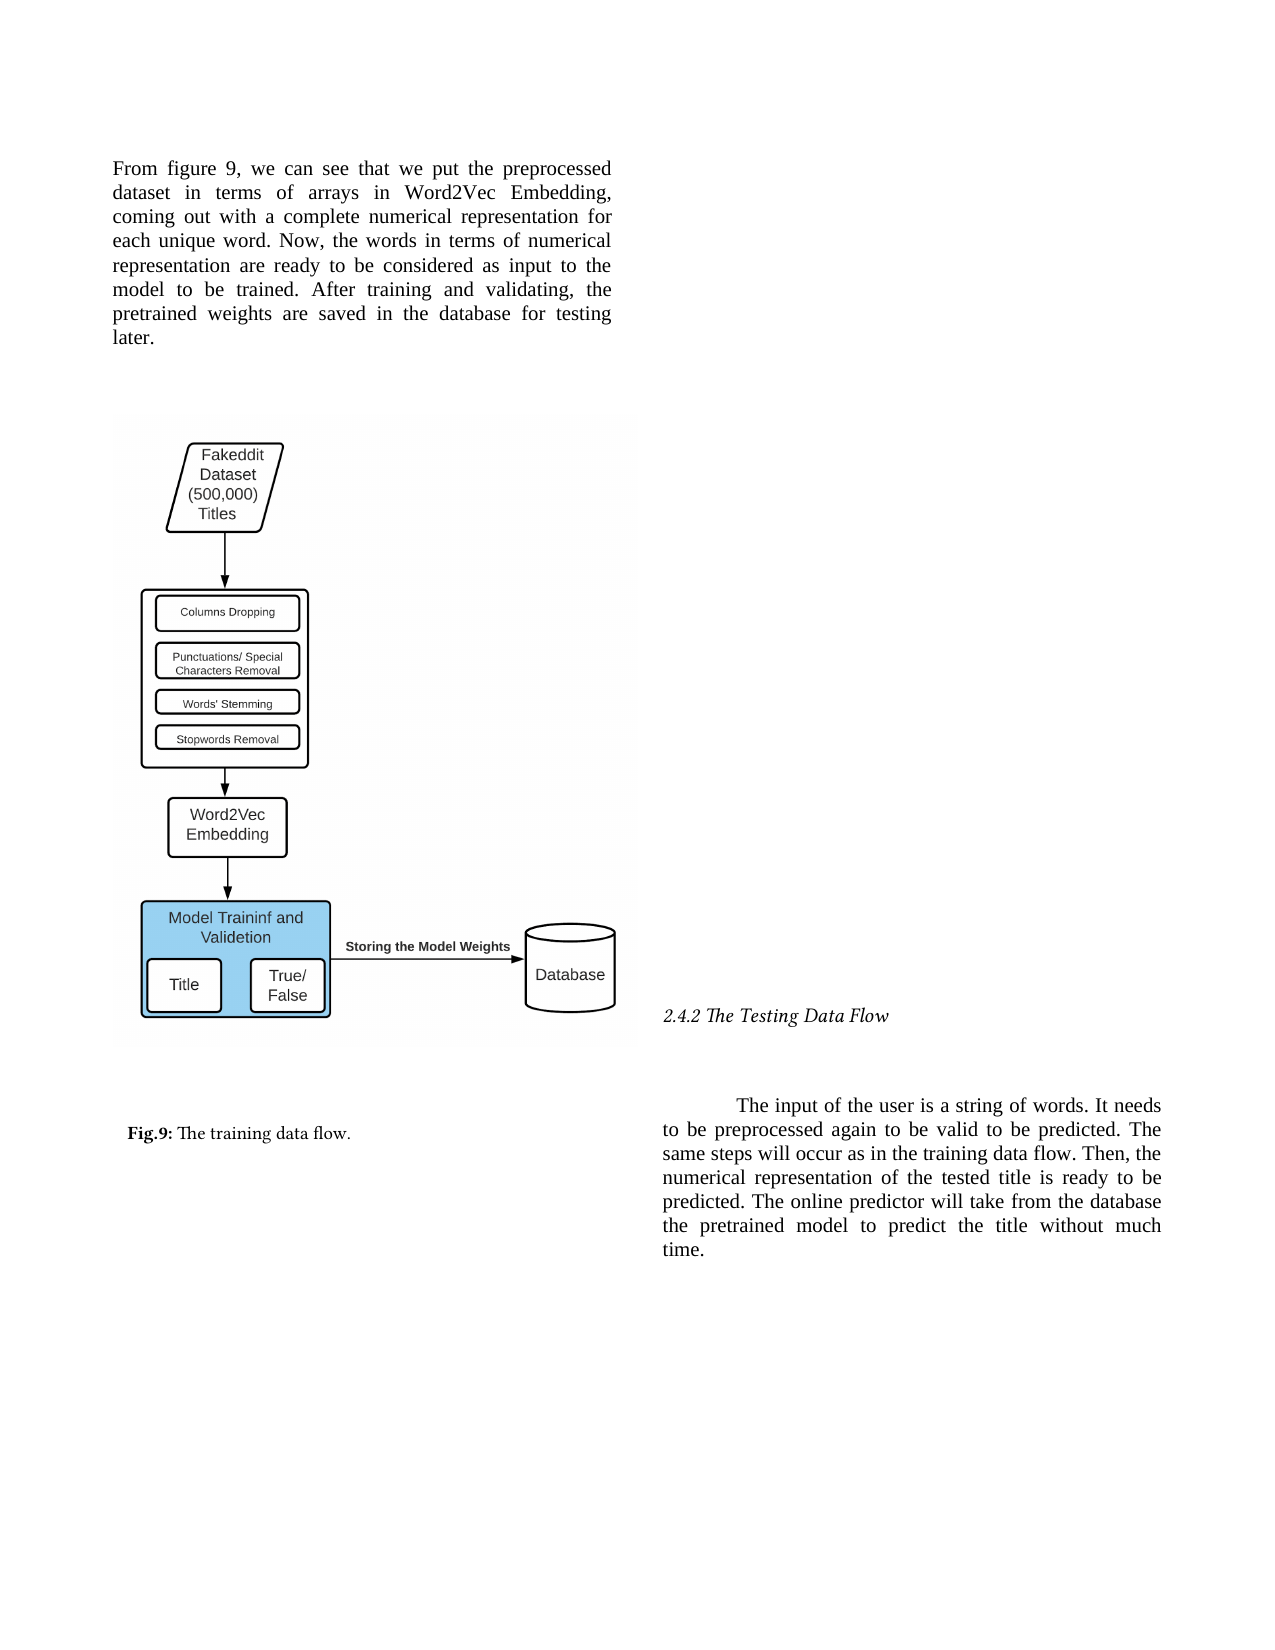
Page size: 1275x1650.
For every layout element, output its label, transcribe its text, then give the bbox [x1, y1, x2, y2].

picture [112, 414, 638, 1047]
text 2.4.2 The Testing Data Flow [662, 1003, 1162, 1027]
text The input of the user is a string of words. It needs to be preprocessed again to be valid to be predicted. The same steps will occur as in the training data flow. Then, the numerical representation of the tested title is ready to be predicted. The online predictor will take from the database the pretrained model to predict the title without much time. [662, 1092, 1162, 1261]
text From figure 9, we can see that we put the preprocessed dataset in terms of arrays in Word2Vec Embedding, coming out with a complete numerical representation for each unique word. Now, the words in terms of numerical representation are ready to be considered as input to the model to be trained. After training and validating, the pretrained weights are saved in the database for testing later. [112, 156, 612, 349]
